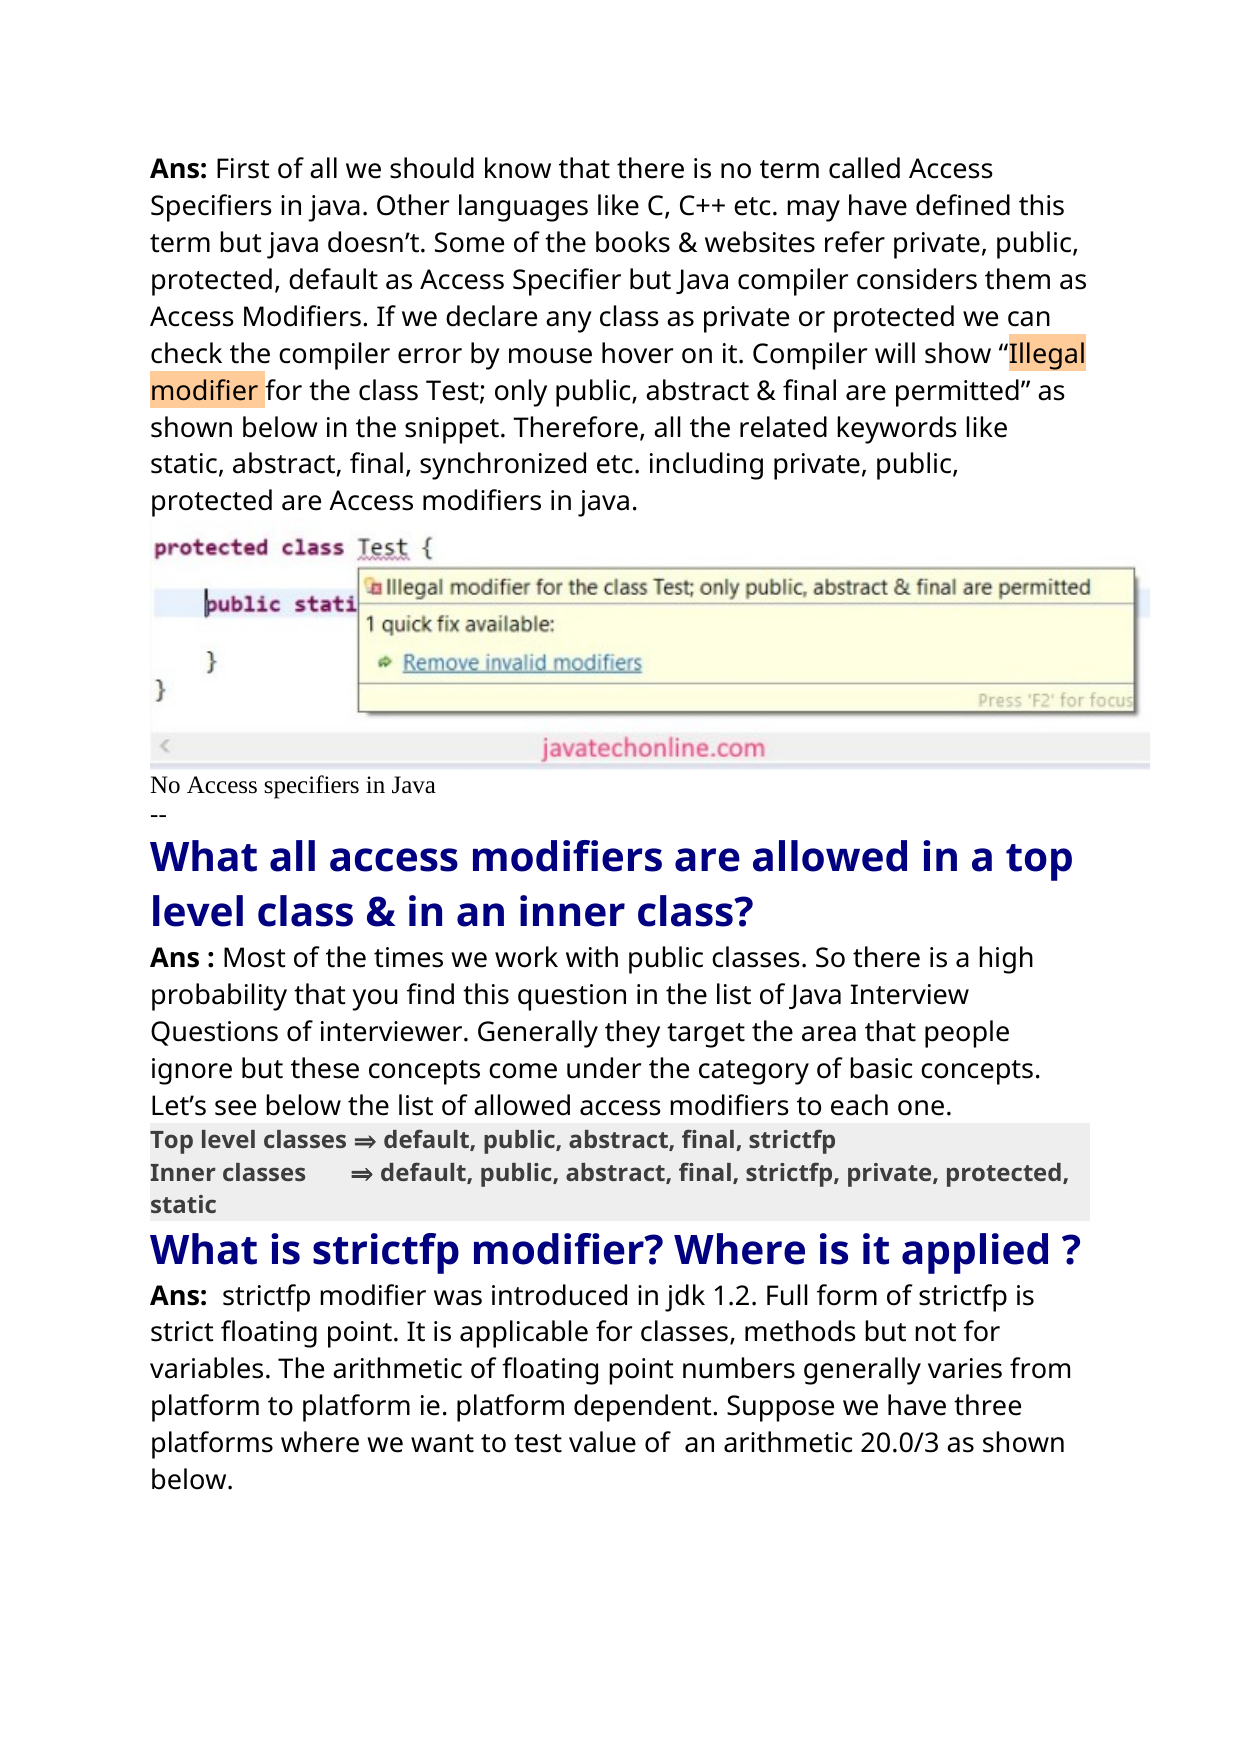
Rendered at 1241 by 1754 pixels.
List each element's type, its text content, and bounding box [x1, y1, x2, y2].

text What is strictfp modifier? Where is it applied ? [150, 1221, 1090, 1276]
text Inner classes ⇒ default, public, abstract, final, strictfp, private, protected, static [150, 1155, 1090, 1221]
text No Access specifiers in Java [150, 771, 1090, 799]
text -- [150, 799, 1090, 828]
picture [150, 518, 1150, 771]
text Ans: strictfp modifier was introduced in jdk 1.2. Full form of strictfp is strict floating point. It is applicable for classes, methods but not for variables. The arithmetic of floating point numbers generally varies from platform to platform ie. platform dependent. Suppose we have three platforms where we want to test value of an arithmetic 20.0/3 as shown below. [150, 1276, 1090, 1497]
text What all access modifiers are allowed in a top level class & in an inner class? [150, 828, 1090, 938]
text Ans: First of all we should know that there is no term called Access Specifiers in java. Other languages like C, C++ etc. may have defined this term but java doesn’t. Some of the books & websites refer private, public, protected, default as Access Specifier but Java compiler considers them as Access Modifiers. If we declare any class as private or protected we can check the compiler error by mouse hover on it. Compiler will show “Illegal modifier for the class Test; only public, abstract & final are permitted” as shown below in the snippet. Therefore, all the related keywords like static, abstract, final, synchronized etc. including private, public, protected are Access modifiers in java. [150, 150, 1090, 518]
text Ans : Most of the times we work with public classes. So there is a high probability that you find this question in the list of Java Interview Questions of interviewer. Generally they target the area that people ignore but these concepts come under the category of basic concepts. Let’s see below the list of allowed access modifiers to each one. [150, 938, 1090, 1123]
text Top level classes ⇒ default, public, abstract, final, strictfp [150, 1123, 1090, 1155]
